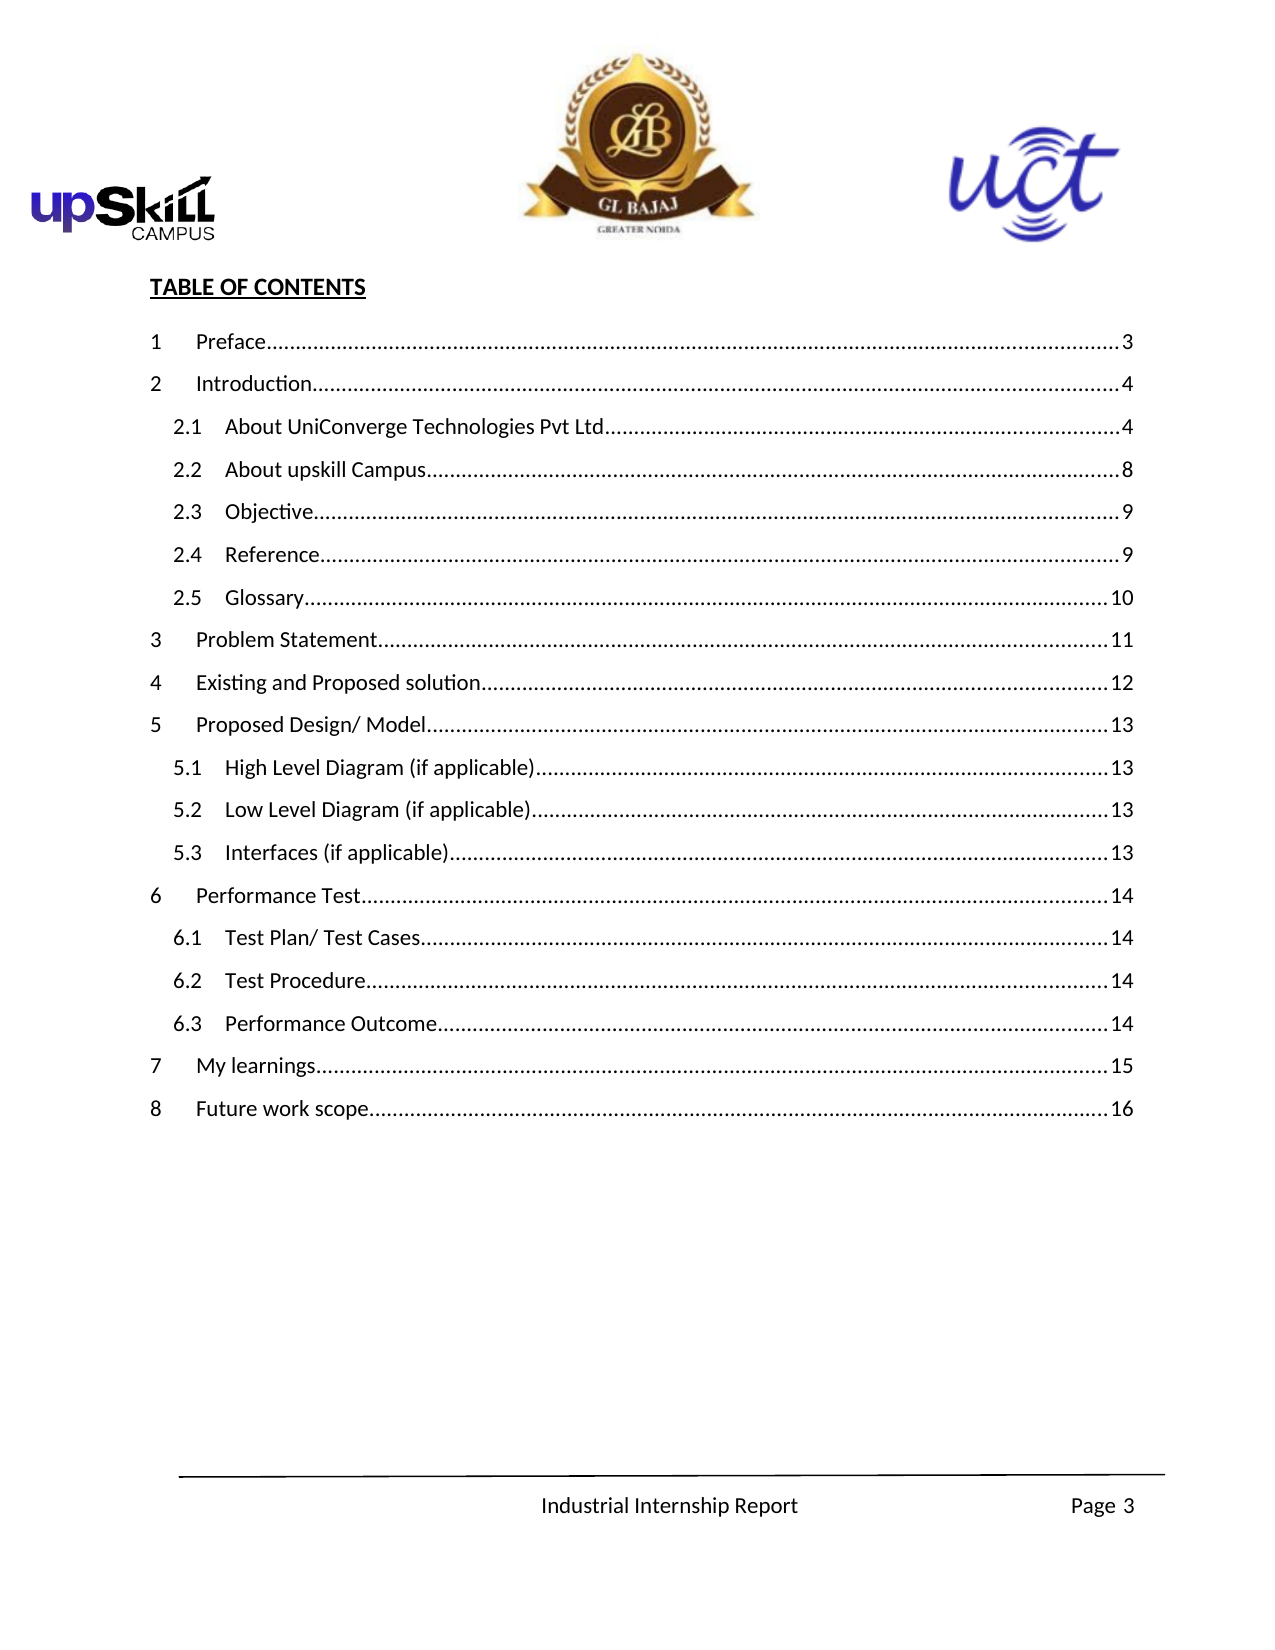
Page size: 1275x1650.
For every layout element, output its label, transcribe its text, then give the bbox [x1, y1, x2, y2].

text 5.2 Low Level Diagram (if applicable) 13 [173, 796, 1134, 824]
text 6.1 Test Plan/ Test Cases 14 [173, 923, 1134, 951]
text 2.1 About UniConverge Technologies Pvt Ltd 4 [173, 412, 1134, 440]
picture [946, 117, 1125, 244]
text 5 Proposed Design/ Model 13 [150, 710, 1134, 738]
picture [0, 163, 246, 244]
text 8 Future work scope 16 [150, 1094, 1134, 1122]
picture [506, 28, 769, 244]
text 2.4 Reference 9 [173, 540, 1134, 568]
text 4 Existing and Proposed solution 12 [150, 668, 1134, 696]
text 2.2 About upskill Campus 8 [173, 455, 1134, 483]
text 6.2 Test Procedure 14 [173, 966, 1134, 994]
text 7 My learnings 15 [150, 1051, 1134, 1079]
text 5.1 High Level Diagram (if applicable) 13 [173, 753, 1134, 781]
text 6 Performance Test 14 [150, 881, 1134, 909]
text 6.3 Performance Outcome 14 [173, 1009, 1134, 1037]
text 2.3 Objective 9 [173, 497, 1134, 525]
text 2 Introduction 4 [150, 369, 1134, 398]
text 1 Preface 3 [150, 327, 1134, 355]
text 3 Problem Statement 11 [150, 625, 1134, 653]
text TABLE OF CONTENTS [150, 271, 1134, 302]
text 5.3 Interfaces (if applicable) 13 [173, 838, 1134, 866]
text 2.5 Glossary 10 [173, 583, 1134, 611]
